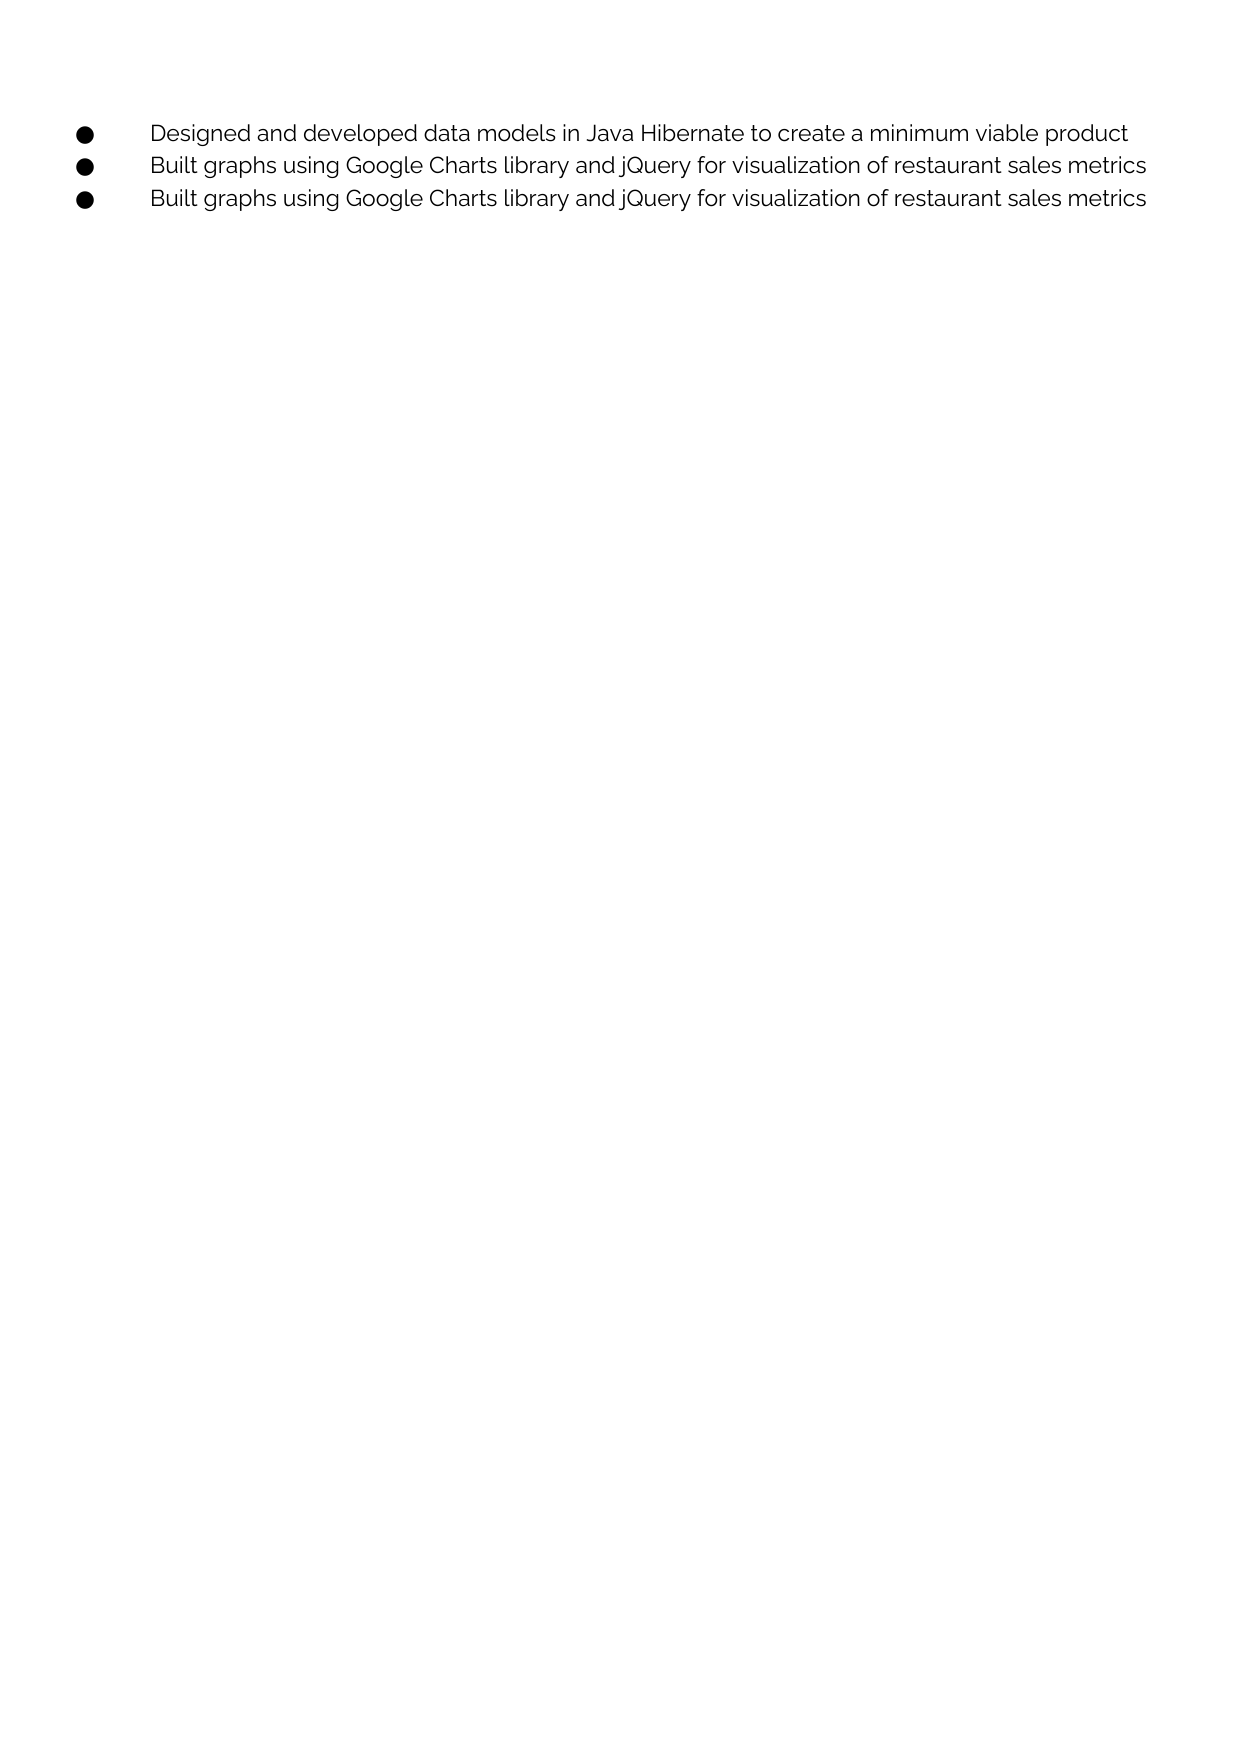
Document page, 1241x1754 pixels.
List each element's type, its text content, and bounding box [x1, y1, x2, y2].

list Designed and developed data models in Java Hibernate to create a minimum viable product [75, 120, 1165, 147]
list Built graphs using Google Charts library and jQuery for visualization of restaurant sales metrics [75, 184, 1165, 211]
list Built graphs using Google Charts library and jQuery for visualization of restaurant sales metrics [75, 152, 1165, 179]
